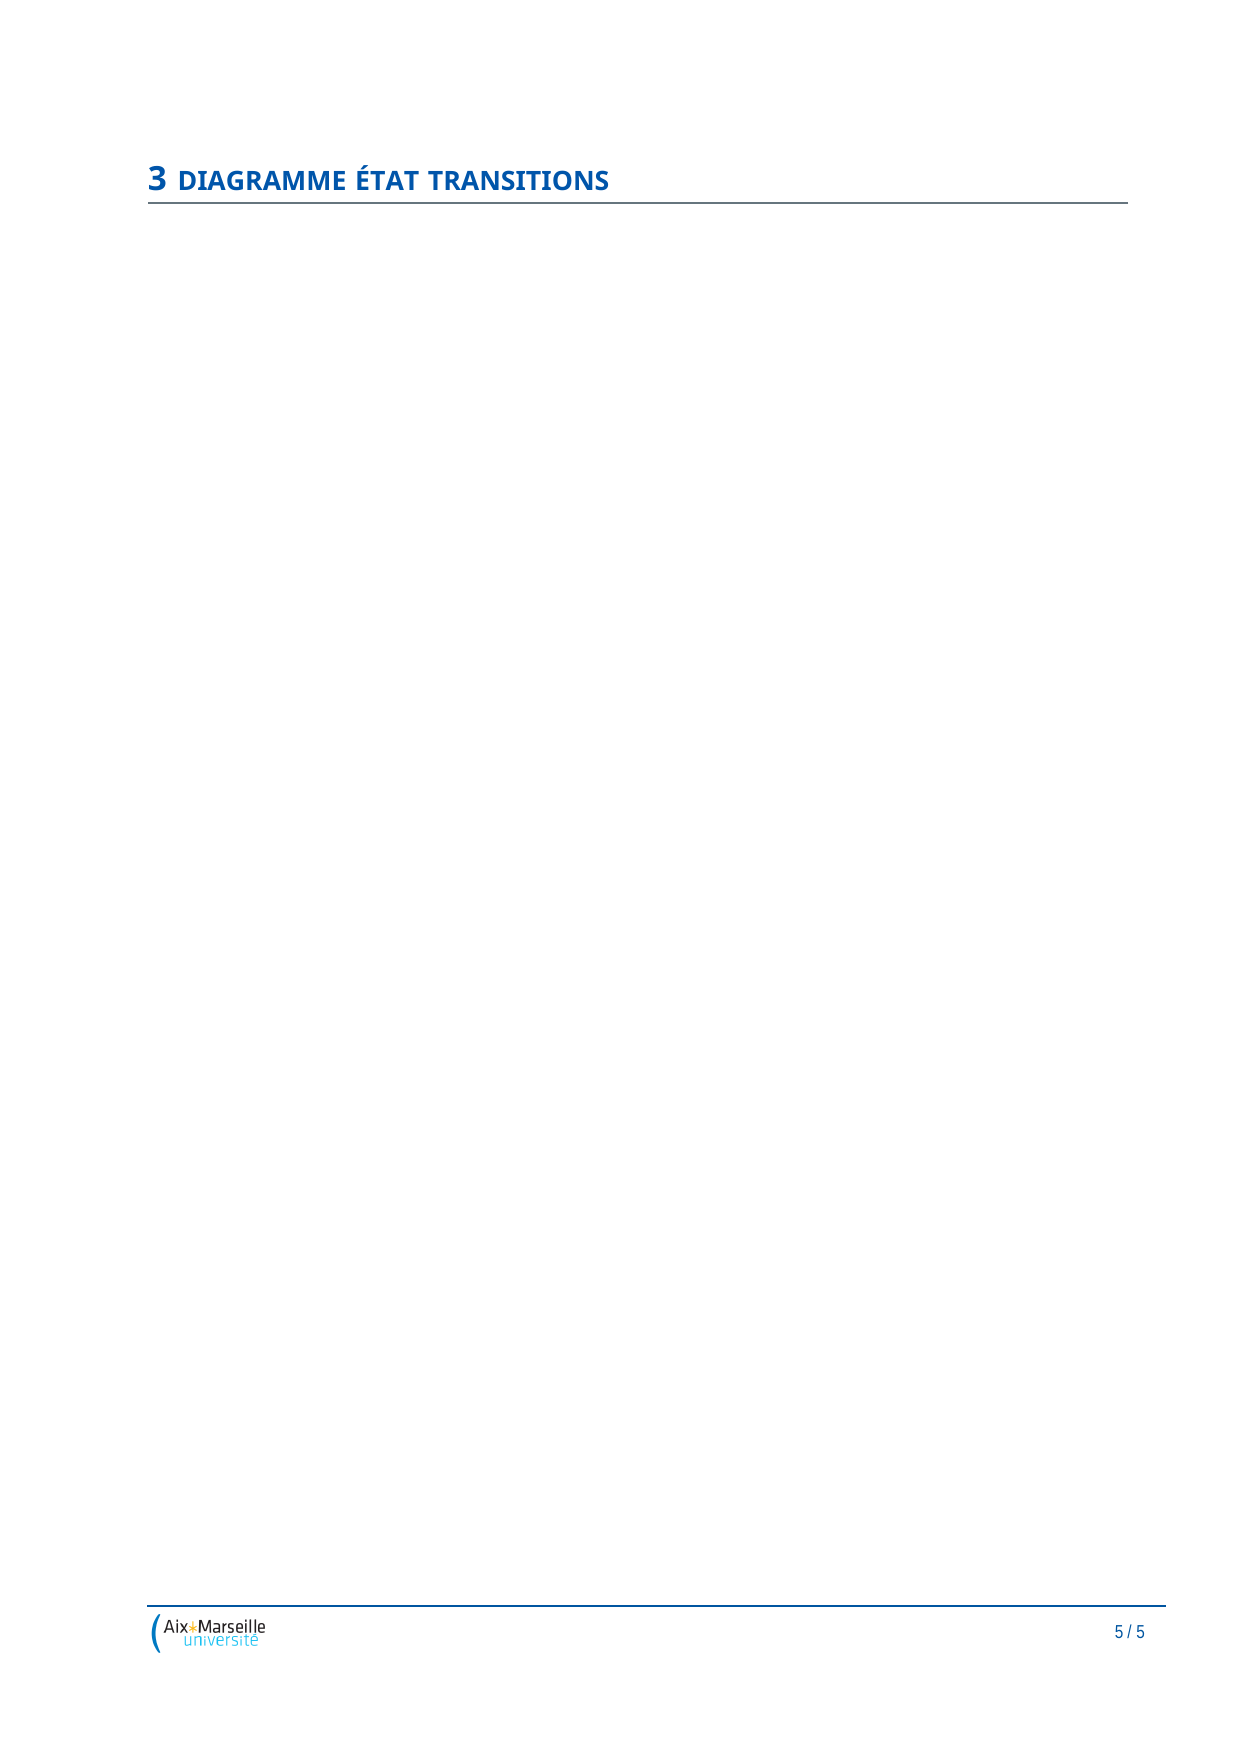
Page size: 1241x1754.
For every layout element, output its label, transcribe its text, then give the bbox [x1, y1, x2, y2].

subtitle diagramme état transitions [148, 154, 1128, 202]
picture [147, 1609, 271, 1657]
